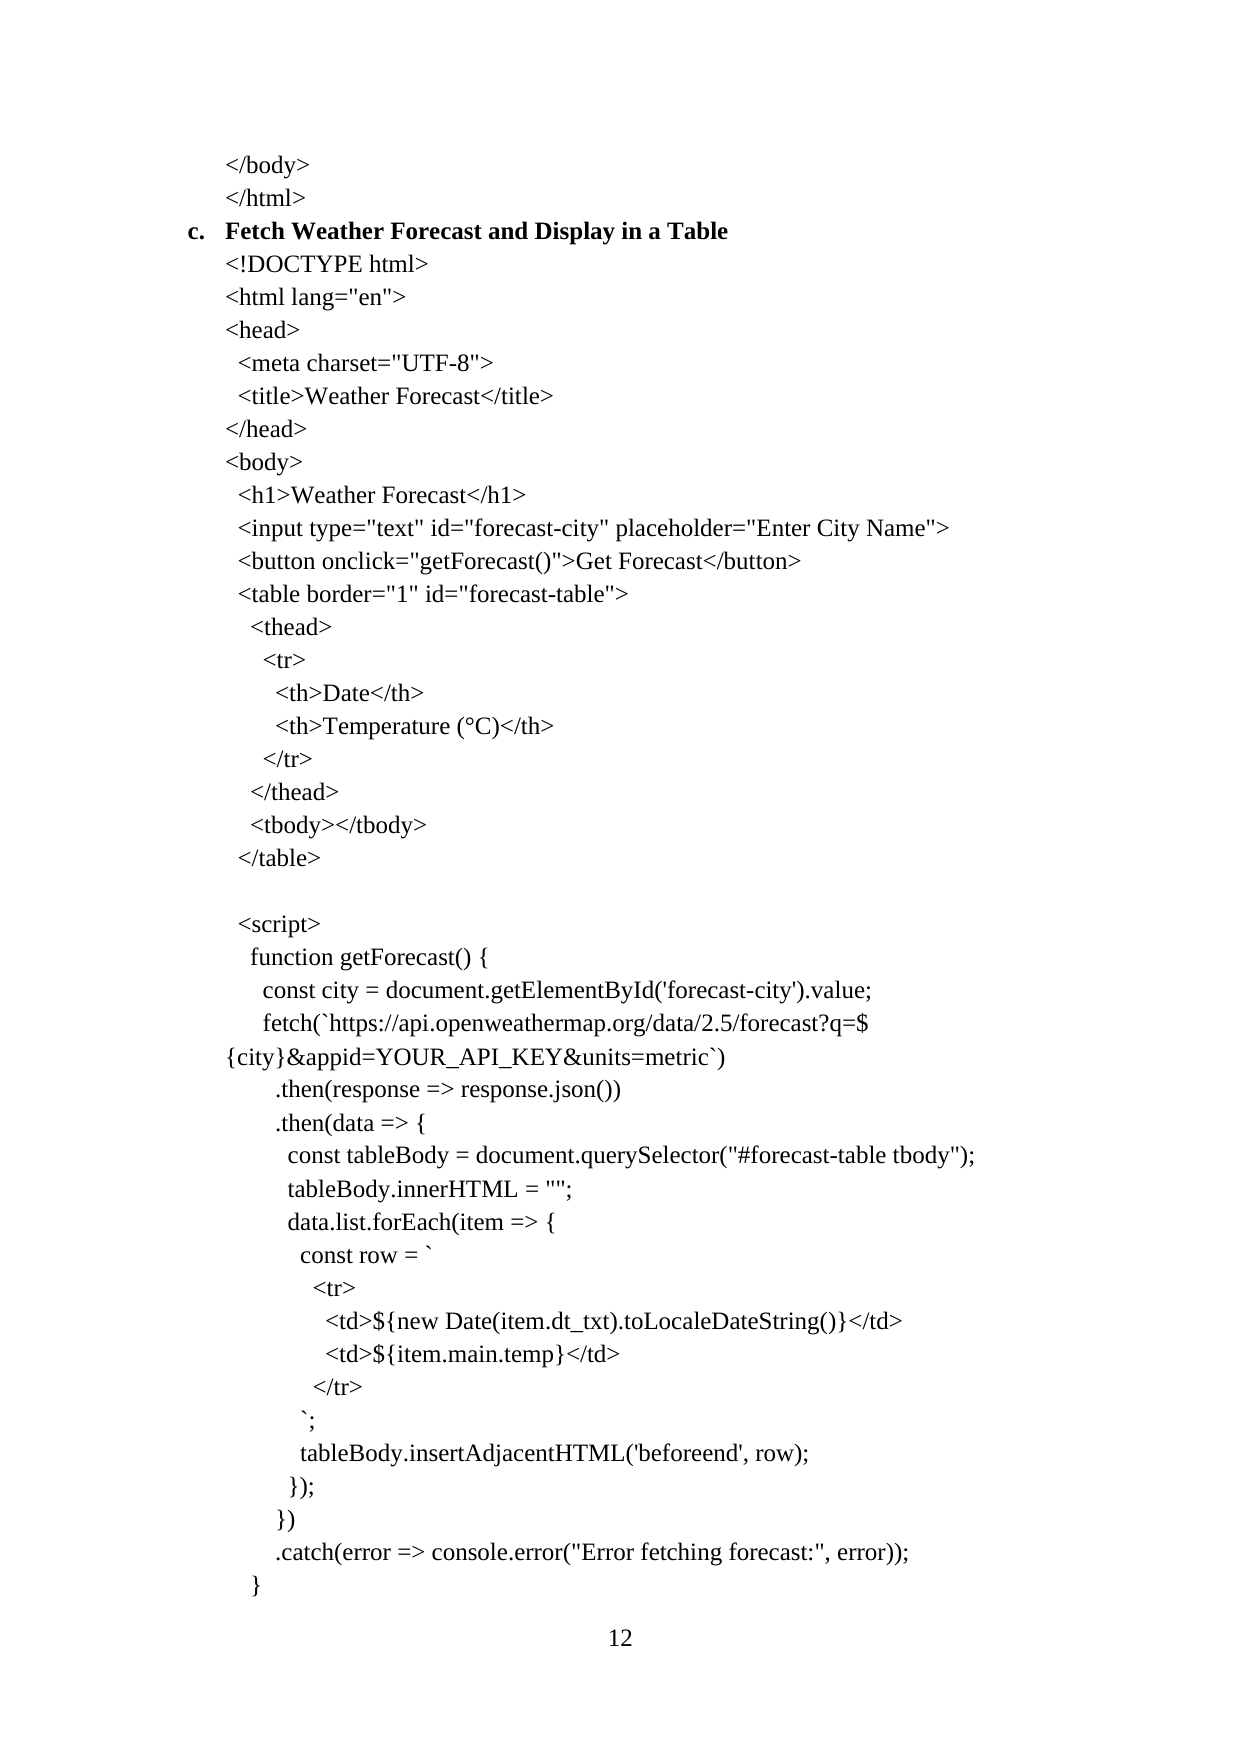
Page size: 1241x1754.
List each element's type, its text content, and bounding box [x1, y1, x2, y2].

list <tbody></tbody> [225, 810, 1090, 839]
list const tableBody = document.querySelector("#forecast-table tbody"); [225, 1141, 1090, 1169]
list </body> [225, 150, 1090, 179]
list fetch(`https://api.openweathermap.org/data/2.5/forecast?q=${city}&appid=YOUR_API_KEY&units=metric`) [225, 1008, 1090, 1070]
list tableBody.innerHTML = ""; [225, 1174, 1090, 1202]
list const row = ` [225, 1240, 1090, 1268]
list .then(data => { [225, 1108, 1090, 1136]
list <body> [225, 447, 1090, 476]
list `; [225, 1405, 1090, 1433]
list <tr> [225, 1273, 1090, 1301]
list <td>${item.main.temp}</td> [225, 1339, 1090, 1367]
list <h1>Weather Forecast</h1> [225, 480, 1090, 509]
list <th>Date</th> [225, 678, 1090, 707]
list </head> [225, 414, 1090, 443]
list function getForecast() { [225, 942, 1090, 971]
list const city = document.getElementById('forecast-city').value; [225, 976, 1090, 1004]
list <tr> [225, 645, 1090, 674]
list </table> [225, 843, 1090, 872]
list <meta charset="UTF-8"> [225, 348, 1090, 377]
list </html> [225, 183, 1090, 212]
list Fetch Weather Forecast and Display in a Table [187, 216, 1090, 245]
list data.list.forEach(item => { [225, 1207, 1090, 1235]
list .then(response => response.json()) [225, 1074, 1090, 1103]
list tableBody.insertAdjacentHTML('beforeend', row); [225, 1438, 1090, 1467]
list } [225, 1570, 1090, 1599]
list <th>Temperature (°C)</th> [225, 711, 1090, 740]
list <input type="text" id="forecast-city" placeholder="Enter City Name"> [225, 513, 1090, 542]
list }); [225, 1471, 1090, 1499]
list <table border="1" id="forecast-table"> [225, 579, 1090, 608]
list }) [225, 1504, 1090, 1533]
list </tr> [225, 1372, 1090, 1401]
list .catch(error => console.error("Error fetching forecast:", error)); [225, 1537, 1090, 1566]
list <script> [225, 909, 1090, 938]
list <td>${new Date(item.dt_txt).toLocaleDateString()}</td> [225, 1306, 1090, 1334]
list <head> [225, 315, 1090, 344]
list </tr> [225, 744, 1090, 773]
list <button onclick="getForecast()">Get Forecast</button> [225, 546, 1090, 575]
list <thead> [225, 612, 1090, 641]
list <!DOCTYPE html> [225, 249, 1090, 278]
list </thead> [225, 777, 1090, 806]
list <html lang="en"> [225, 282, 1090, 311]
list <title>Weather Forecast</title> [225, 381, 1090, 410]
